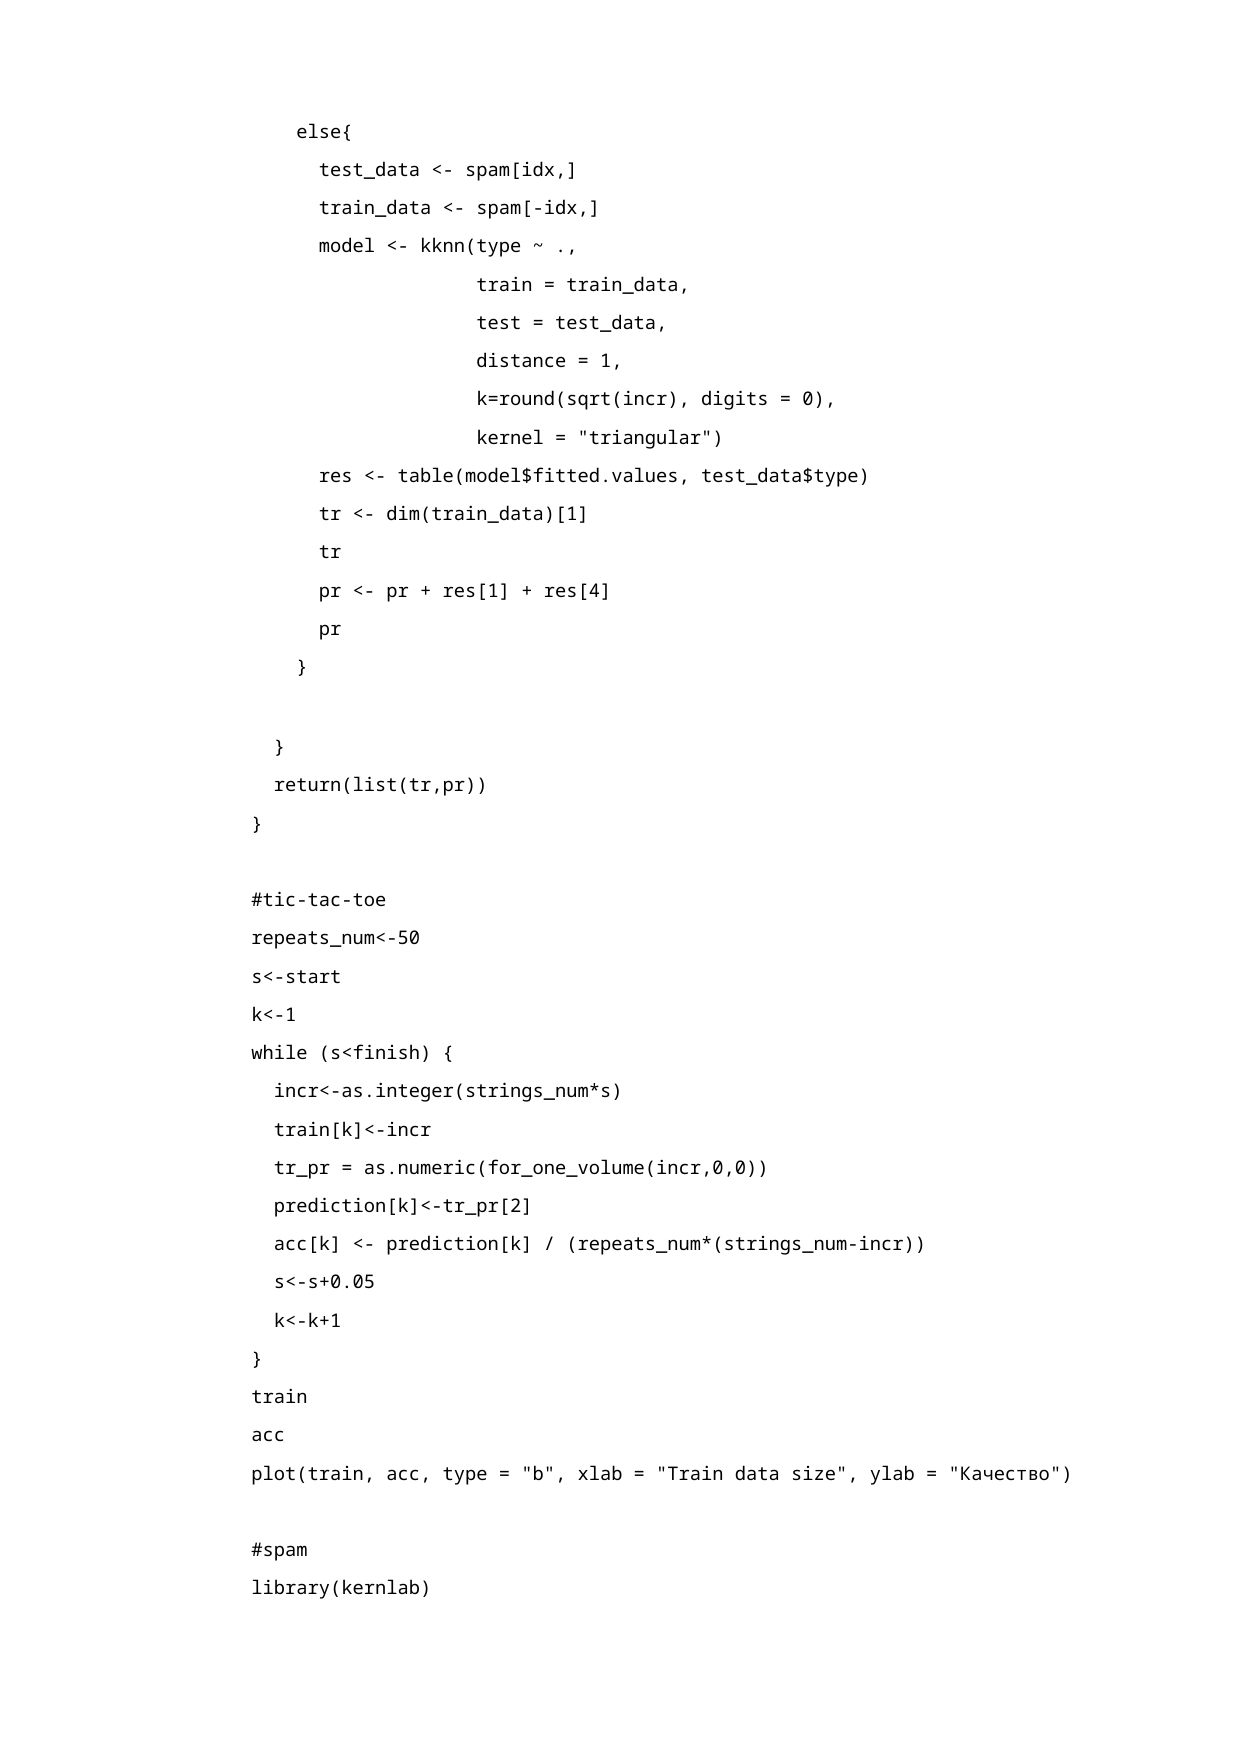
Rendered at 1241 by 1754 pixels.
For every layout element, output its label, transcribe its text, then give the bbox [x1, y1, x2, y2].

text } [177, 1345, 1152, 1371]
text library(kernlab) [177, 1574, 1152, 1600]
text acc[k] <- prediction[k] / (repeats_num*(strings_num-incr)) [177, 1231, 1152, 1256]
text } [177, 653, 1152, 679]
text s<-s+0.05 [177, 1269, 1152, 1294]
text test = test_data, [177, 309, 1152, 335]
text #tic-tac-toe [177, 886, 1152, 912]
text } [177, 733, 1152, 759]
text #spam [177, 1536, 1152, 1562]
text train_data <- spam[-idx,] [177, 194, 1152, 220]
text kernel = "triangular") [177, 424, 1152, 449]
text tr <- dim(train_data)[1] [177, 500, 1152, 526]
text pr [177, 615, 1152, 641]
text tr_pr = as.numeric(for_one_volume(incr,0,0)) [177, 1154, 1152, 1179]
text prediction[k]<-tr_pr[2] [177, 1192, 1152, 1218]
text res <- table(model$fitted.values, test_data$type) [177, 462, 1152, 488]
text incr<-as.integer(strings_num*s) [177, 1078, 1152, 1103]
text distance = 1, [177, 347, 1152, 373]
text k<-k+1 [177, 1307, 1152, 1332]
text plot(train, acc, type = "b", xlab = "Train data size", ylab = "Качество") [177, 1460, 1152, 1485]
text train[k]<-incr [177, 1116, 1152, 1141]
text k<-1 [177, 1001, 1152, 1027]
text train = train_data, [177, 271, 1152, 297]
text tr [177, 539, 1152, 564]
text test_data <- spam[idx,] [177, 156, 1152, 182]
text model <- kknn(type ~ ., [177, 233, 1152, 258]
text while (s<finish) { [177, 1039, 1152, 1065]
text k=round(sqrt(incr), digits = 0), [177, 386, 1152, 411]
text s<-start [177, 963, 1152, 988]
text else{ [177, 118, 1152, 144]
text return(list(tr,pr)) [177, 772, 1152, 797]
text repeats_num<-50 [177, 925, 1152, 950]
text acc [177, 1422, 1152, 1447]
text } [177, 810, 1152, 836]
text pr <- pr + res[1] + res[4] [177, 577, 1152, 602]
text train [177, 1383, 1152, 1409]
